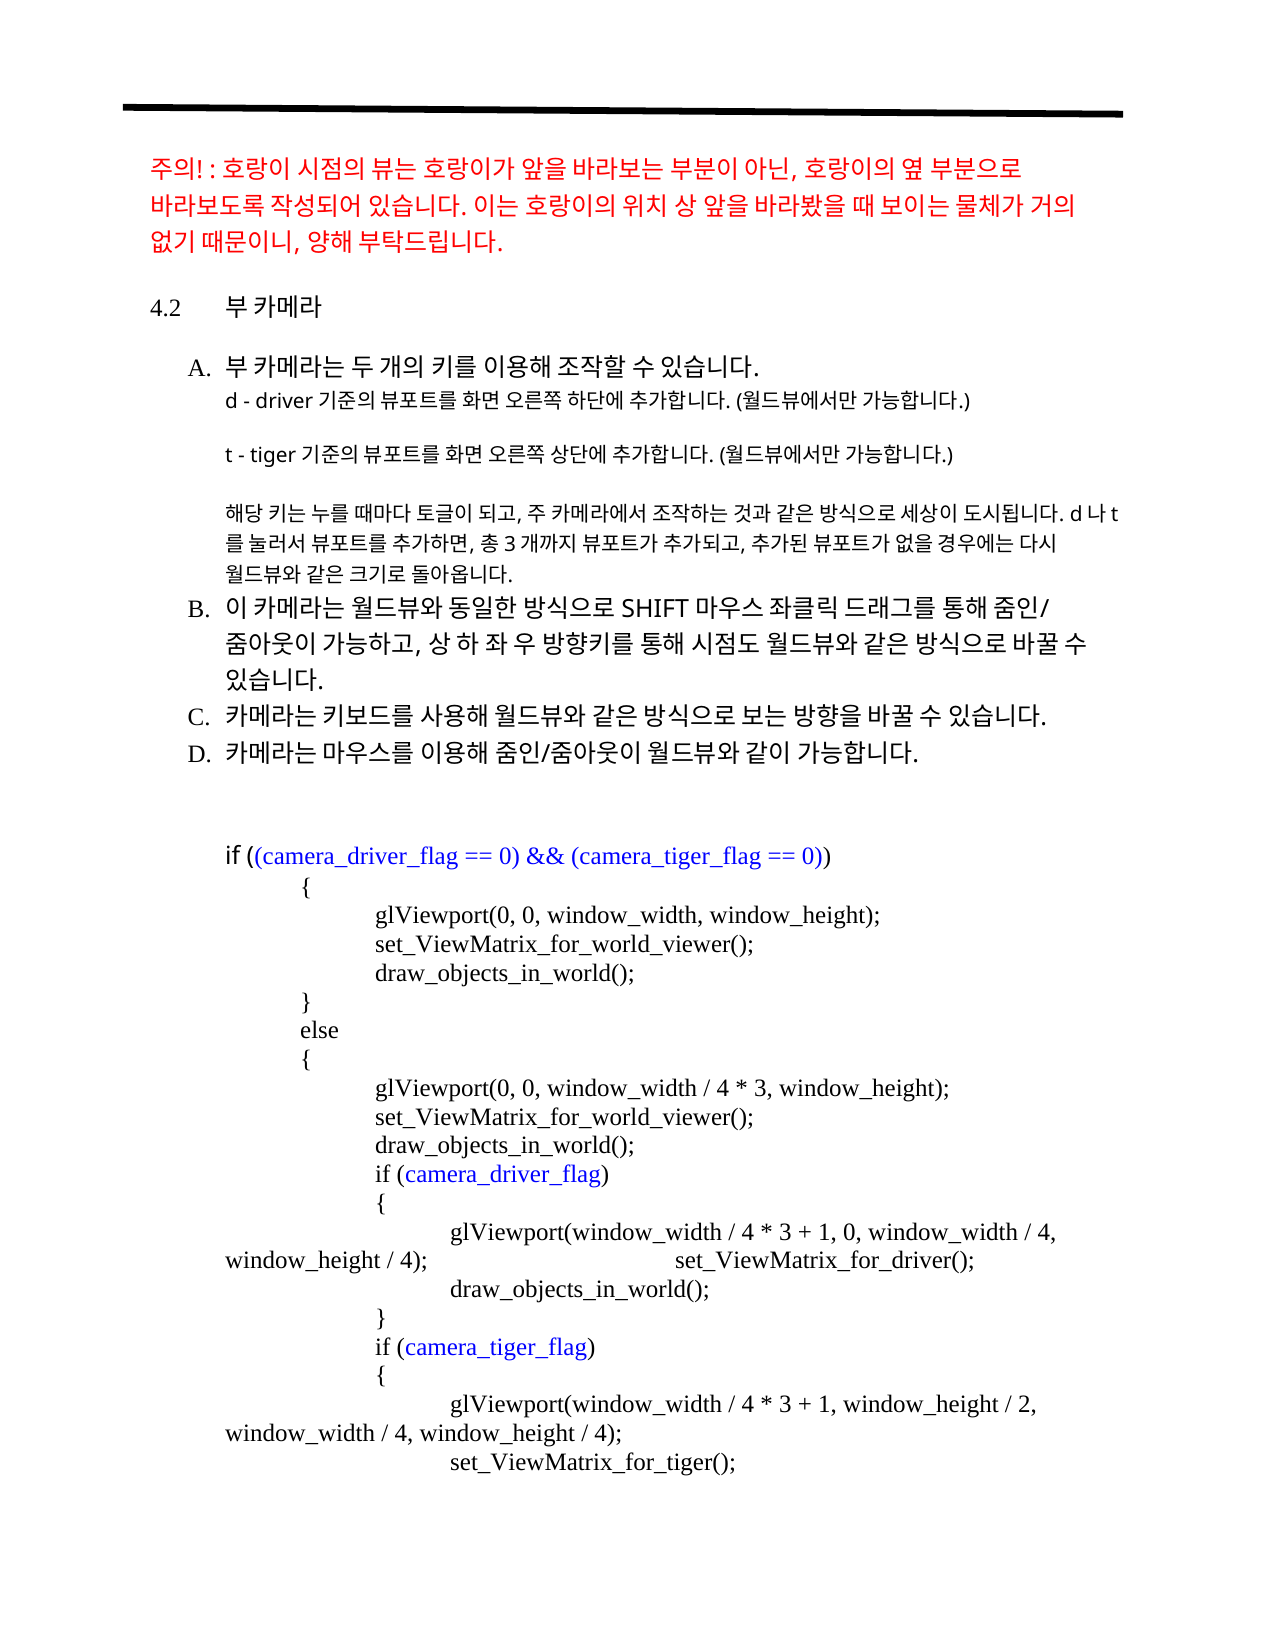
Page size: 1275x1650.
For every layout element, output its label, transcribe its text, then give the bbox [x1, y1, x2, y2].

text 주의! : 호랑이 시점의 뷰는 호랑이가 앞을 바라보는 부분이 아닌, 호랑이의 옆 부분으로 바라보도록 작성되어 있습니다. 이는 호랑이의 위치 상 앞을 바라봤을 때 보이는 물체가 거의 없기 때문이니, 양해 부탁드립니다. [150, 150, 1125, 259]
text if (camera_tiger_flag) [225, 1332, 1125, 1360]
text draw_objects_in_world(); [225, 1130, 1125, 1159]
text t - tiger 기준의 뷰포트를 화면 오른쪽 상단에 추가합니다. (월드뷰에서만 가능합니다.) 해당 키는 누를 때마다 토글이 되고, 주 카메라에서 조작하는 것과 같은 방식으로 세상이 도시됩니다. d나 t를 눌러서 뷰포트를 추가하면, 총 3개까지 뷰포트가 추가되고, 추가된 뷰포트가 없을 경우에는 다시 월드뷰와 같은 크기로 돌아옵니다. [225, 438, 1125, 588]
text glViewport(0, 0, window_width, window_height); [225, 900, 1125, 929]
text if (camera_driver_flag) [225, 1159, 1125, 1188]
text } [225, 987, 1125, 1015]
text { [225, 1360, 1125, 1389]
list 카메라는 키보드를 사용해 월드뷰와 같은 방식으로 보는 방향을 바꿀 수 있습니다. [187, 697, 1125, 733]
text draw_objects_in_world(); [225, 958, 1125, 987]
text set_ViewMatrix_for_world_viewer(); [225, 929, 1125, 958]
text set_ViewMatrix_for_world_viewer(); [225, 1102, 1125, 1130]
text glViewport(window_width / 4 * 3 + 1, 0, window_width / 4, window_height / 4); set_ViewMatrix_for_driver(); [225, 1217, 1125, 1274]
text glViewport(window_width / 4 * 3 + 1, window_height / 2, window_width / 4, window_height / 4); [225, 1389, 1125, 1447]
list 이 카메라는 월드뷰와 동일한 방식으로 SHIFT 마우스 좌클릭 드래그를 통해 줌인/ 줌아웃이 가능하고, 상 하 좌 우 방향키를 통해 시점도 월드뷰와 같은 방식으로 바꿀 수 있습니다. [187, 588, 1125, 697]
text } [225, 1303, 1125, 1332]
text set_ViewMatrix_for_tiger(); [225, 1447, 1125, 1475]
list 부 카메라 [150, 287, 1125, 348]
text { [225, 1044, 1125, 1073]
text { [225, 1188, 1125, 1217]
list 카메라는 마우스를 이용해 줌인/줌아웃이 월드뷰와 같이 가능합니다. if ((camera_driver_flag == 0) && (camera_tiger_flag == 0)) [187, 733, 1125, 872]
text { [225, 872, 1125, 900]
text glViewport(0, 0, window_width / 4 * 3, window_height); [225, 1073, 1125, 1102]
text else [225, 1015, 1125, 1044]
text draw_objects_in_world(); [225, 1274, 1125, 1303]
list 부 카메라는 두 개의 키를 이용해 조작할 수 있습니다. d - driver 기준의 뷰포트를 화면 오른쪽 하단에 추가합니다. (월드뷰에서만 가능합니다.) [187, 348, 1125, 414]
